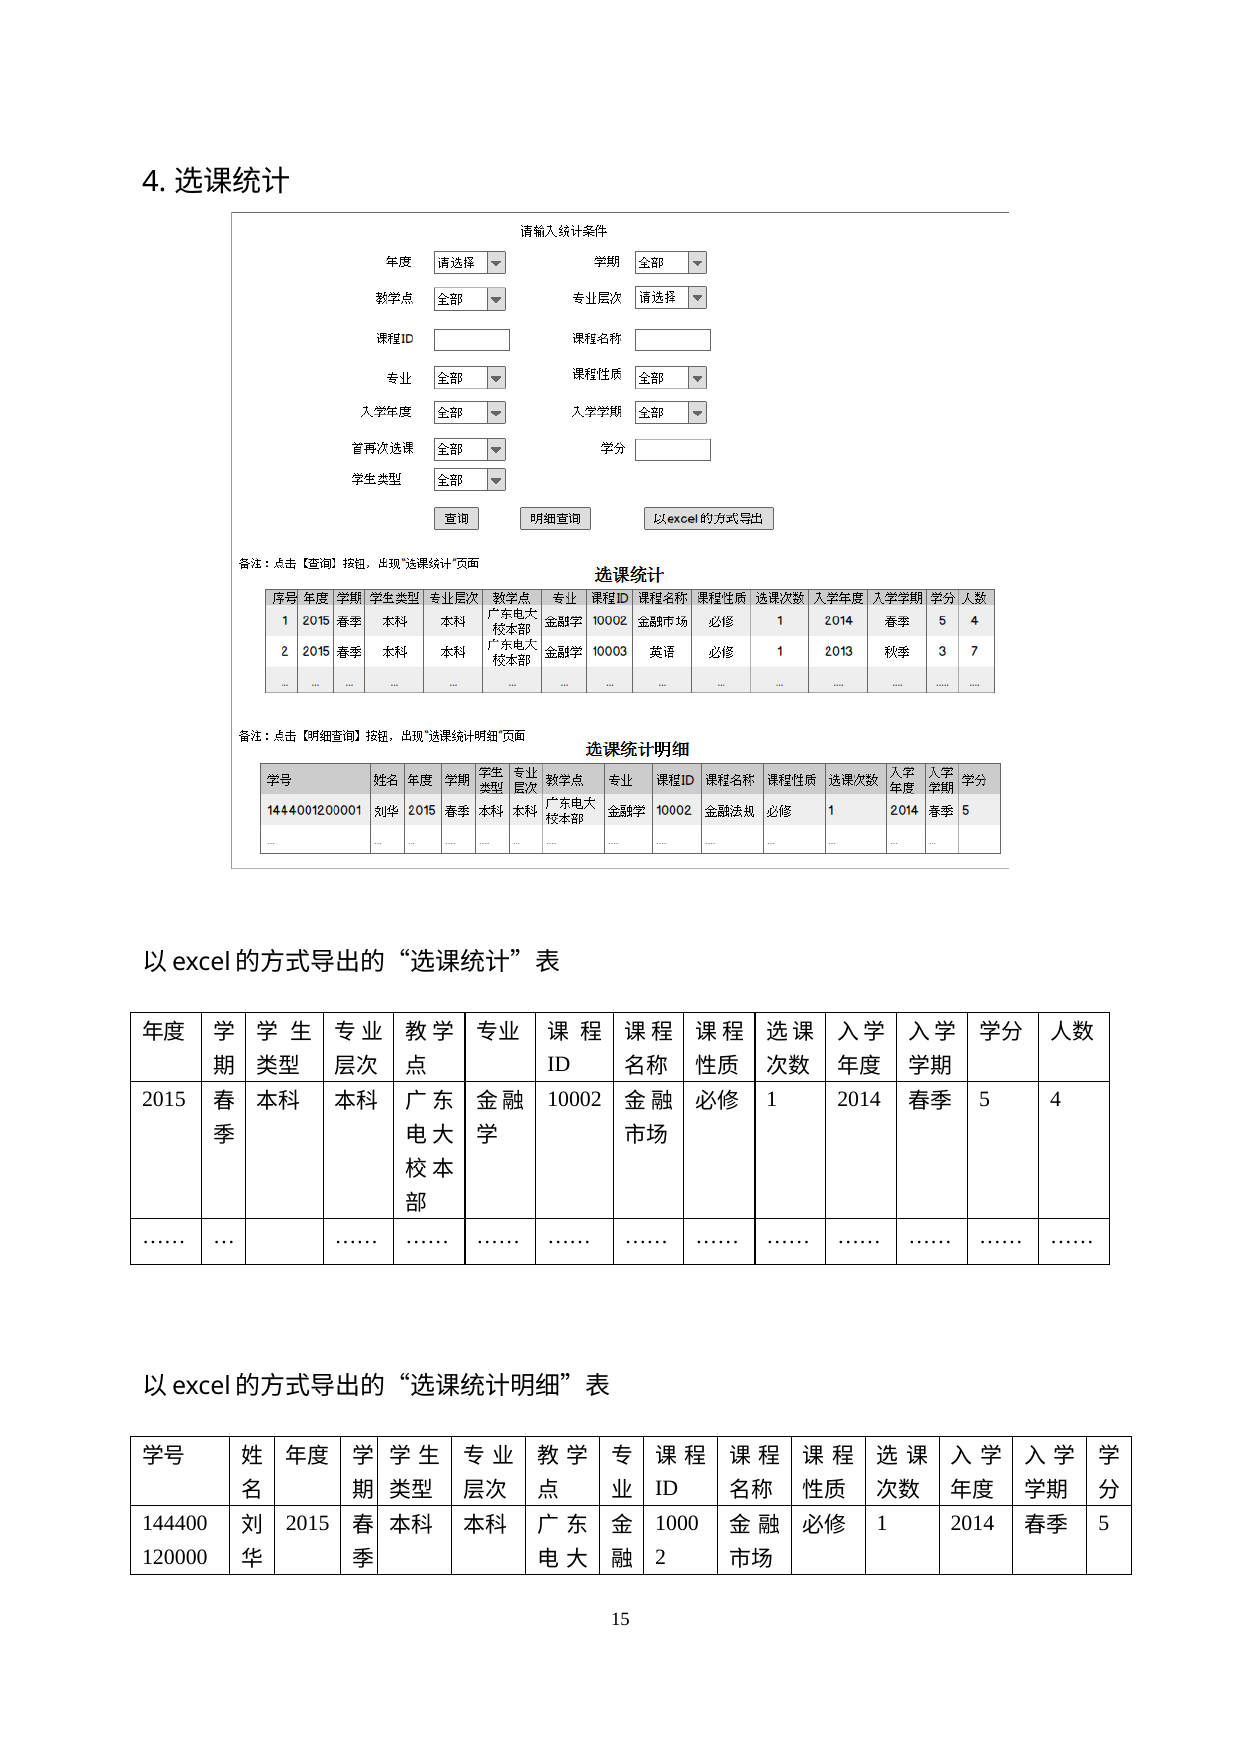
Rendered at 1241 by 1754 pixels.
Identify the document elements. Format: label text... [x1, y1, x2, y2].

table_header 课程名称 [614, 1013, 683, 1081]
table_cell 10002 [644, 1506, 717, 1574]
table_header 年度 [131, 1013, 201, 1081]
table_header 入学学期 [1013, 1437, 1086, 1505]
table_cell …… [394, 1219, 464, 1264]
table_cell 2015 [131, 1082, 201, 1217]
table_header 课程名称 [718, 1437, 791, 1505]
table_cell …… [756, 1219, 825, 1264]
table_header 专业 [466, 1013, 535, 1081]
table_header 人数 [1039, 1013, 1109, 1081]
table_cell 10002 [536, 1082, 613, 1217]
table_cell 4 [1039, 1082, 1109, 1217]
table_cell … [202, 1219, 245, 1264]
table_header 入学年度 [826, 1013, 896, 1081]
table_cell 5 [968, 1082, 1038, 1217]
table_header 课程性质 [792, 1437, 865, 1505]
table_header 课程ID [536, 1013, 613, 1081]
table_header 专业 [600, 1437, 643, 1505]
table_header 教学点 [526, 1437, 599, 1505]
text 4. 选课统计 [142, 144, 1098, 212]
table_header 入学年度 [940, 1437, 1012, 1505]
table_cell 本科 [246, 1082, 323, 1217]
table_header 专业层次 [452, 1437, 525, 1505]
table_header 学分 [968, 1013, 1038, 1081]
table_cell 必修 [792, 1506, 865, 1574]
table_cell 刘华 [230, 1506, 274, 1574]
table_cell 春季 [202, 1082, 245, 1217]
table_header 学分 [1087, 1437, 1131, 1505]
table_header 姓名 [230, 1437, 274, 1505]
table_cell 金融市场 [718, 1506, 791, 1574]
table_header 学期 [202, 1013, 245, 1081]
table_cell …… [684, 1219, 754, 1264]
text 以excel的方式导出的“选课统计明细”表 [142, 1350, 1098, 1418]
table_cell 必修 [684, 1082, 754, 1217]
table_header 学号 [131, 1437, 229, 1505]
table_header 学生类型 [378, 1437, 451, 1505]
table_cell 144400 1200001 [131, 1506, 229, 1574]
table_header 入学学期 [897, 1013, 967, 1081]
table_header 教学点 [394, 1013, 464, 1081]
table_cell 2014 [826, 1082, 896, 1217]
table_cell 金融学 [600, 1506, 643, 1574]
table_header 学生类型 [246, 1013, 323, 1081]
table_cell …… [324, 1219, 393, 1264]
table_cell 本科 [452, 1506, 525, 1574]
table_cell 本科 [378, 1506, 451, 1574]
picture [231, 212, 1009, 869]
table_header 课程ID [644, 1437, 717, 1505]
table_cell 5 [1087, 1506, 1131, 1574]
table_cell 本科 [324, 1082, 393, 1217]
table_cell 金融学 [466, 1082, 535, 1217]
table_cell 春季 [1013, 1506, 1086, 1574]
table_cell …… [466, 1219, 535, 1264]
table_header 课程性质 [684, 1013, 754, 1081]
table_cell …… [826, 1219, 896, 1264]
table_header 选课次数 [756, 1013, 825, 1081]
table_cell 广东电大校本部 [394, 1082, 464, 1217]
table_cell 1 [756, 1082, 825, 1217]
table_cell …… [131, 1219, 201, 1264]
table_cell …… [968, 1219, 1038, 1264]
table_cell 2015 [275, 1506, 340, 1574]
table_cell [246, 1219, 323, 1264]
table_cell 春季 [897, 1082, 967, 1217]
table_header 选课次数 [866, 1437, 939, 1505]
table_cell 广东电大校本部 [526, 1506, 599, 1574]
table_cell 春季 [341, 1506, 377, 1574]
table_cell 2014 [940, 1506, 1012, 1574]
table_cell 1 [866, 1506, 939, 1574]
table_cell …… [536, 1219, 613, 1264]
table_header 学期 [341, 1437, 377, 1505]
table_cell …… [897, 1219, 967, 1264]
table_header 年度 [275, 1437, 340, 1505]
table_cell …… [1039, 1219, 1109, 1264]
table_cell …… [614, 1219, 683, 1264]
table_cell 金融市场 [614, 1082, 683, 1217]
text 以excel的方式导出的“选课统计”表 [142, 926, 1098, 993]
table_header 专业层次 [324, 1013, 393, 1081]
